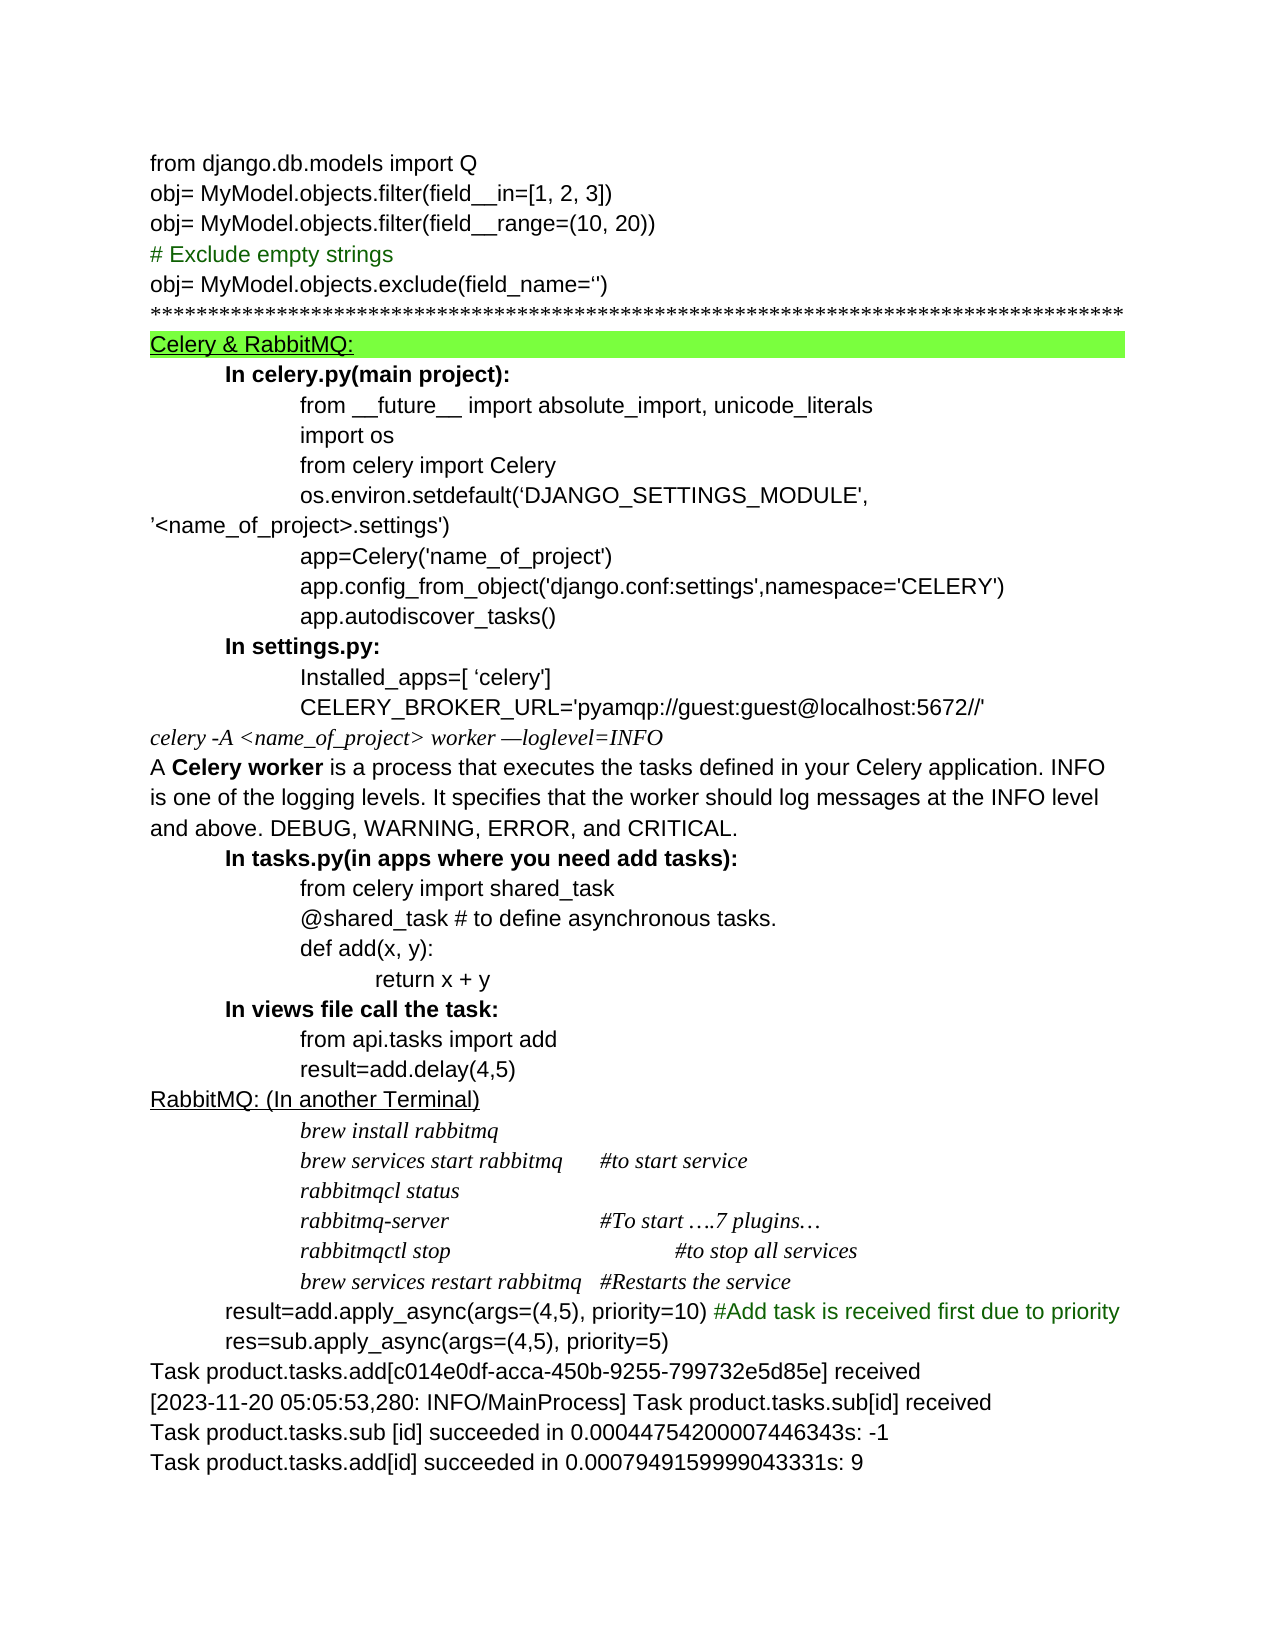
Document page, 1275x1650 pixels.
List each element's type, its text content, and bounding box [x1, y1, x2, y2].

text ************************************************************************************* [150, 301, 1125, 327]
text In views file call the task: [150, 996, 1125, 1022]
text result=add.apply_async(args=(4,5), priority=10) #Add task is received first due to priority [150, 1298, 726, 1324]
text Task product.tasks.sub [id] succeeded in 0.00044754200007446343s: -1 [150, 1419, 1125, 1445]
text brew install rabbitmq [150, 1117, 1125, 1143]
text brew services start rabbitmq #to start service [150, 1147, 1125, 1173]
text rabbitmqctl stop #to stop all services [150, 1237, 1125, 1264]
text result=add.delay(4,5) [300, 1056, 1125, 1083]
text from __future__ import absolute_import, unicode_literals [150, 392, 1125, 418]
text rabbitmqcl status [150, 1177, 1125, 1203]
text obj= MyModel.objects.filter(field__range=(10, 20)) [150, 210, 1125, 237]
text from django.db.models import Q [150, 150, 1125, 176]
text from api.tasks import add [300, 1026, 1125, 1052]
text res=sub.apply_async(args=(4,5), priority=5) [225, 1328, 1125, 1354]
text @shared_task # to define asynchronous tasks. [300, 905, 1125, 932]
text app=Celery('name_of_project') [300, 543, 1125, 569]
text def add(x, y): [300, 935, 1125, 962]
text from celery import Celery [300, 452, 1125, 478]
text os.environ.setdefault(‘DJANGO_SETTINGS_MODULE', ’<name_of_project>.settings') [150, 482, 1125, 539]
text obj= MyModel.objects.exclude(field_name=‘') [150, 271, 1125, 297]
text Installed_apps=[ ‘celery'] [150, 663, 1125, 690]
text Task product.tasks.add[id] succeeded in 0.0007949159999043331s: 9 [150, 1449, 1125, 1475]
text brew services restart rabbitmq #Restarts the service [150, 1268, 1125, 1294]
text [2023-11-20 05:05:53,280: INFO/MainProcess] Task product.tasks.sub[id] received [150, 1388, 1125, 1415]
text rabbitmq-server #To start ….7 plugins… [150, 1207, 1125, 1234]
text CELERY_BROKER_URL='pyamqp://guest:guest@localhost:5672//' [300, 694, 1125, 720]
text Celery & RabbitMQ: [150, 331, 1125, 358]
text import os [300, 422, 1125, 448]
text In celery.py(main project): [150, 361, 1125, 388]
text from celery import shared_task [150, 875, 1125, 901]
text In tasks.py(in apps where you need add tasks): [150, 845, 1125, 871]
text A Celery worker is a process that executes the tasks defined in your Celery application. INFO is one of the logging levels. It specifies that the worker should log messages at the INFO level and above. DEBUG, WARNING, ERROR, and CRITICAL. [150, 754, 1125, 841]
text obj= MyModel.objects.filter(field__in=[1, 2, 3]) [150, 180, 1125, 207]
text app.autodiscover_tasks() [300, 603, 1125, 629]
text RabbitMQ: (In another Terminal) [150, 1086, 1125, 1113]
text app.config_from_object('django.conf:settings',namespace='CELERY') [300, 573, 1125, 599]
text # Exclude empty strings [150, 241, 1125, 267]
text celery -A <name_of_project> worker —loglevel=INFO [150, 724, 1125, 750]
text return x + y [150, 966, 1125, 992]
text In settings.py: [150, 633, 1125, 660]
text Task product.tasks.add[c014e0df-acca-450b-9255-799732e5d85e] received [150, 1358, 1125, 1385]
